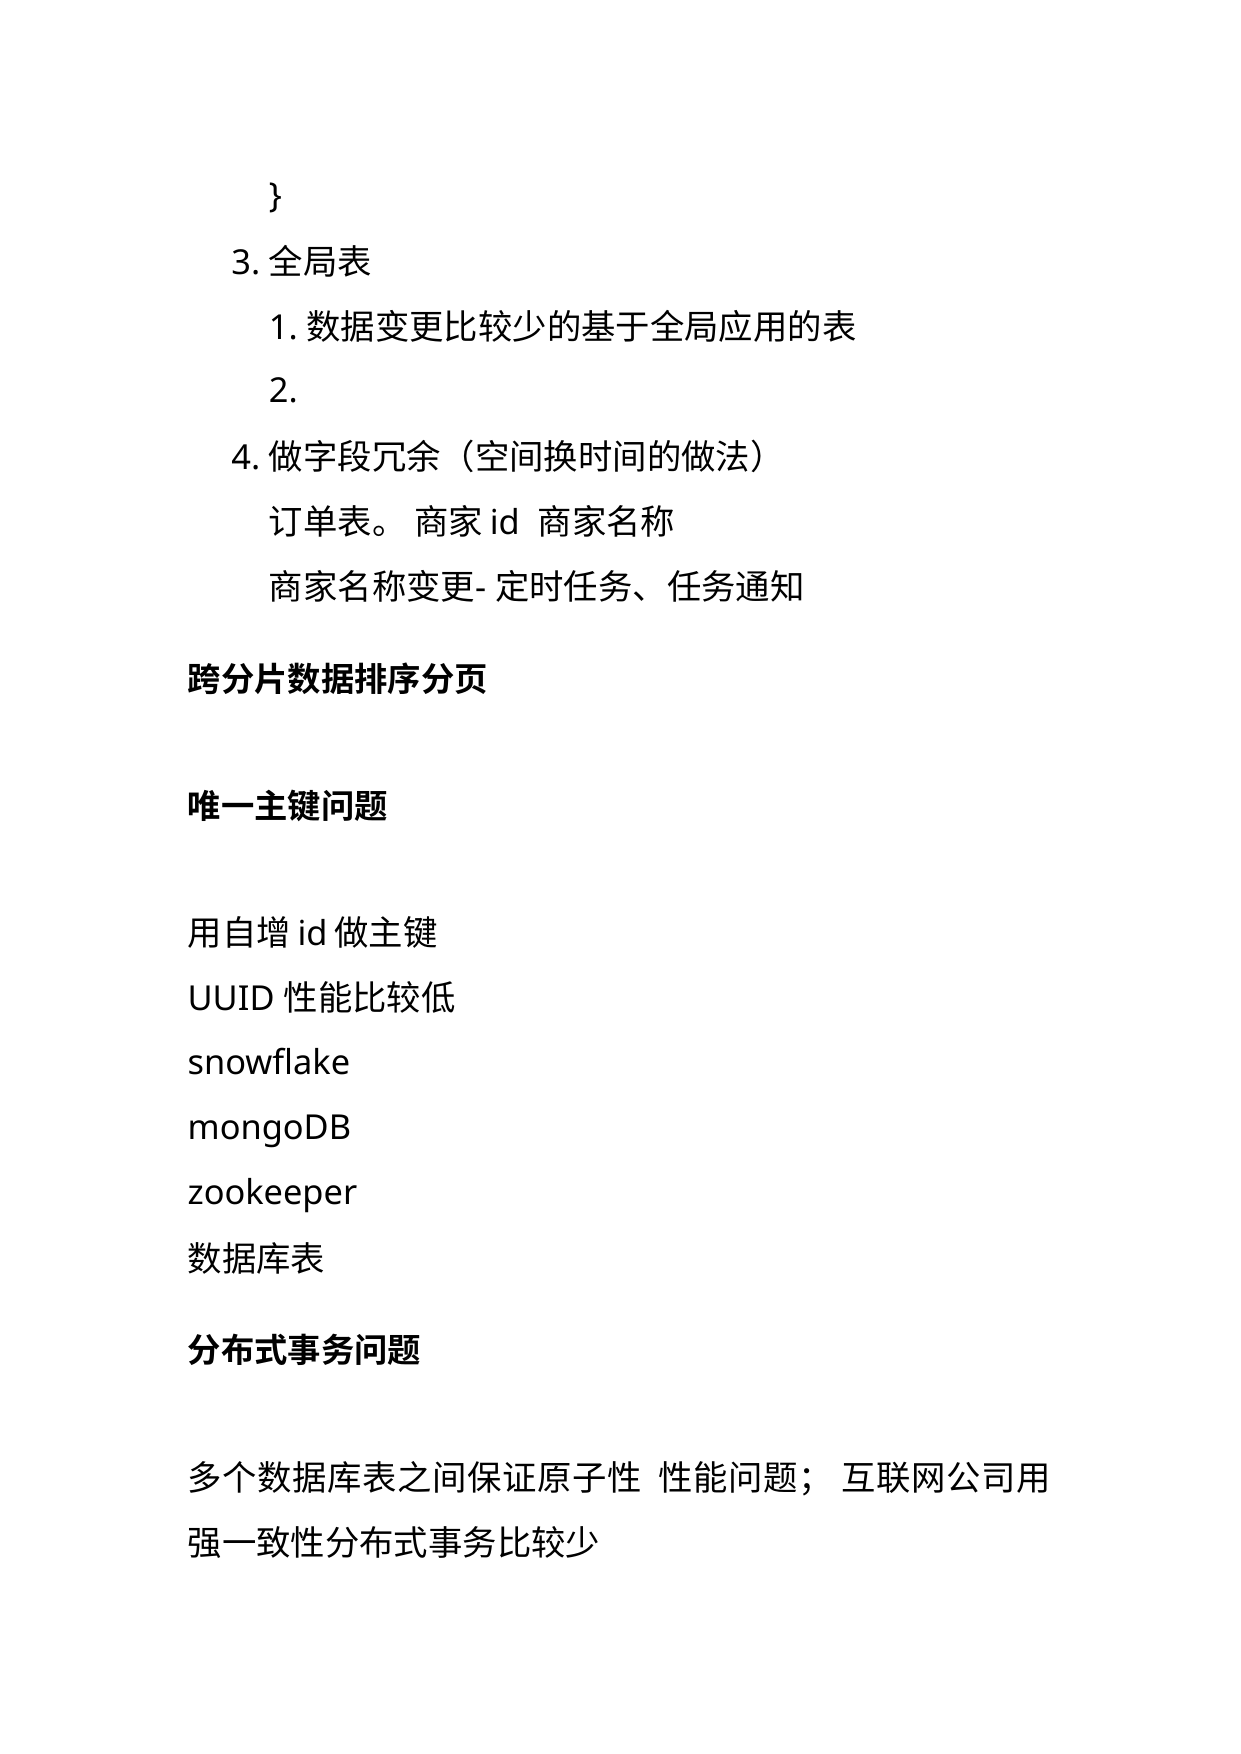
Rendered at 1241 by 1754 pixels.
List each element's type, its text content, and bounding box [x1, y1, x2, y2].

list 全局表 [231, 227, 1053, 292]
text 多个数据库表之间保证原子性 性能问题； 互联网公司用强一致性分布式事务比较少 [187, 1443, 1053, 1573]
list 商家名称变更- 定时任务、任务通知 [269, 552, 1053, 617]
text UUID 性能比较低 [187, 963, 1053, 1028]
text 数据库表 [187, 1223, 1053, 1288]
list 做字段冗余（空间换时间的做法） [231, 422, 1053, 487]
subtitle 唯一主键问题 [187, 771, 1053, 836]
text zookeeper [187, 1158, 1053, 1223]
list } [269, 162, 1053, 227]
text snowflake [187, 1028, 1053, 1093]
text mongoDB [187, 1093, 1053, 1158]
subtitle 跨分片数据排序分页 [187, 644, 1053, 709]
list 订单表。 商家id 商家名称 [269, 487, 1053, 552]
text 用自增id做主键 [187, 898, 1053, 963]
list 数据变更比较少的基于全局应用的表 [269, 292, 1053, 357]
subtitle 分布式事务问题 [187, 1316, 1053, 1381]
